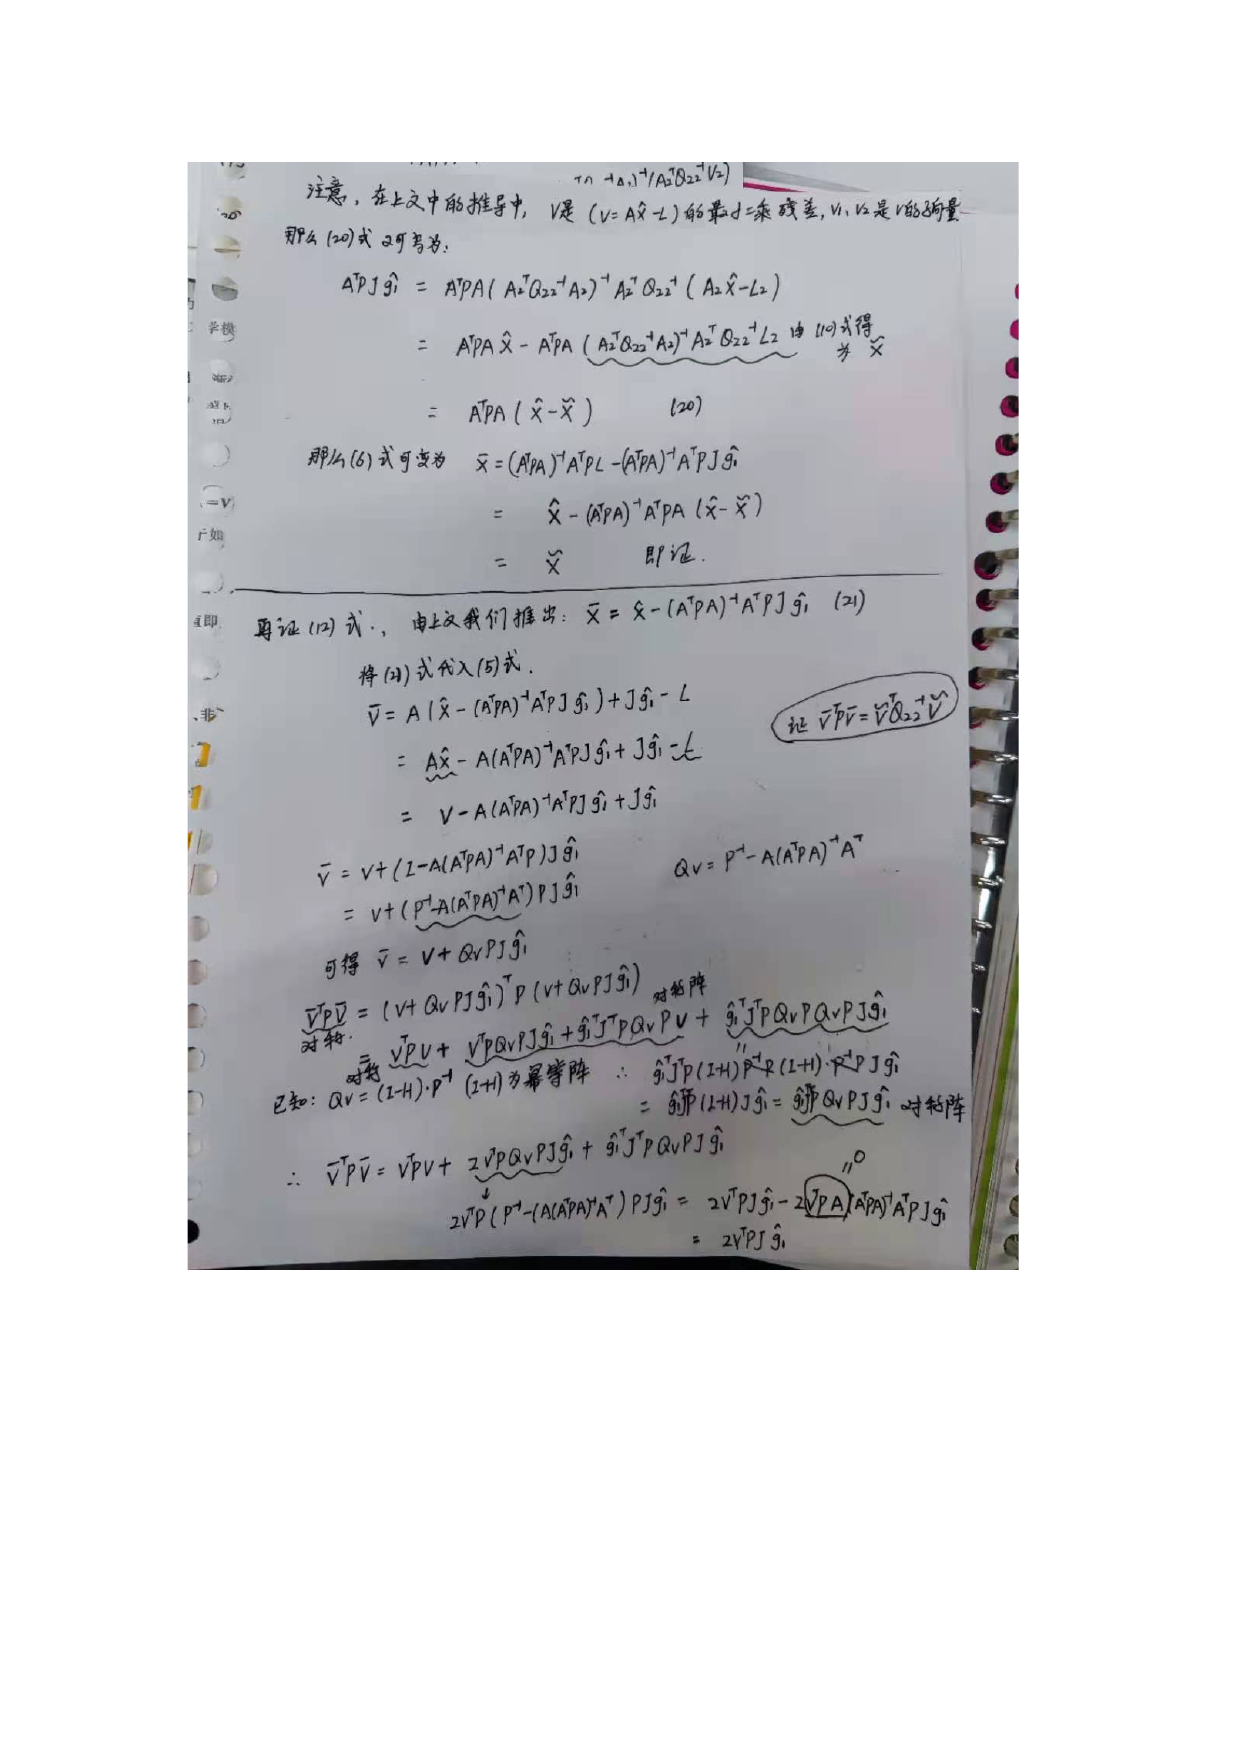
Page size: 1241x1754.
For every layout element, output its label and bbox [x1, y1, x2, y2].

picture [187, 162, 1019, 1270]
